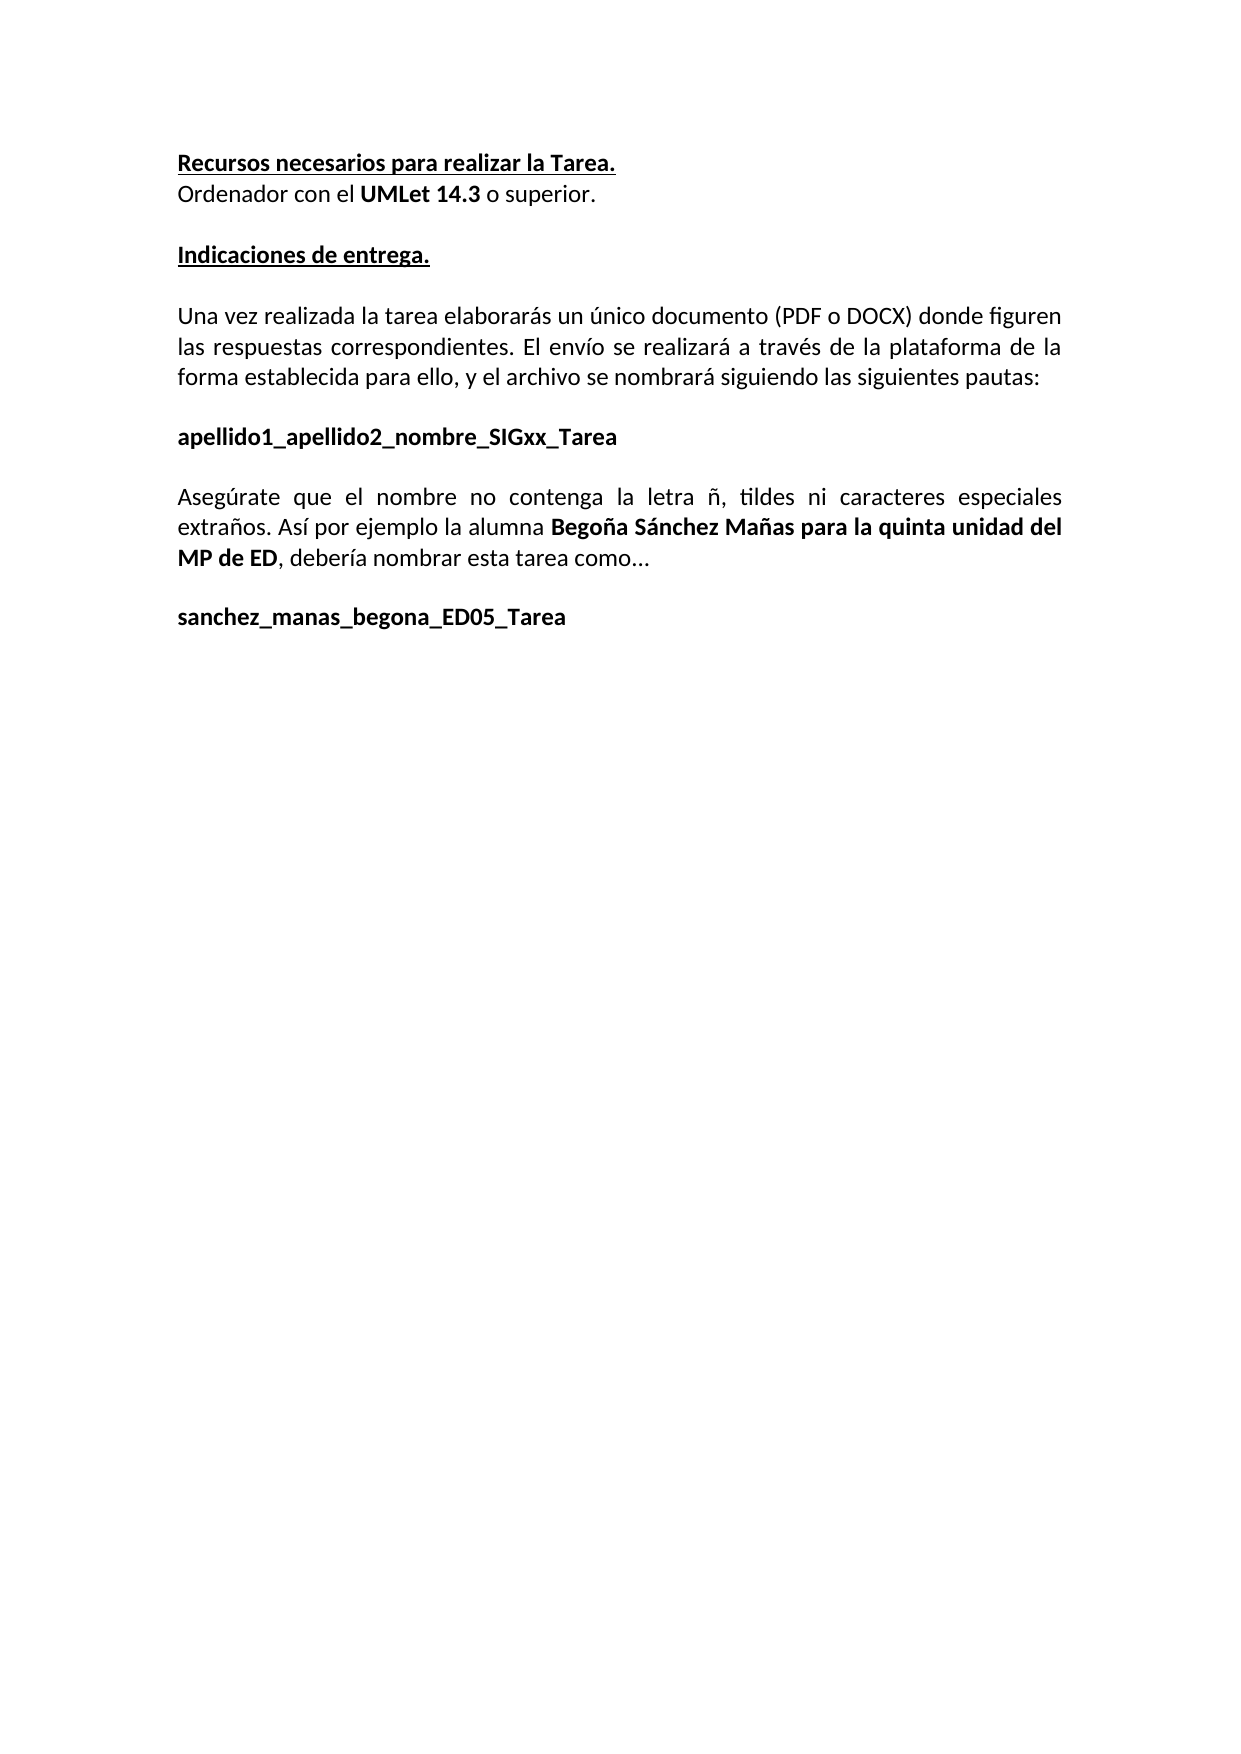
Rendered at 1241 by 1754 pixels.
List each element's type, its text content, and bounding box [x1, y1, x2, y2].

text Una vez realizada la tarea elaborarás un único documento (PDF o DOCX) donde figuren las respuestas correspondientes. El envío se realizará a través de la plataforma de la forma establecida para ello, y el archivo se nombrará siguiendo las siguientes pautas: [177, 270, 1063, 392]
text sanchez_manas_begona_ED05_Tarea [177, 601, 1063, 632]
text apellido1_apellido2_nombre_SIGxx_Tarea [177, 421, 1063, 451]
text Recursos necesarios para realizar la Tarea. Ordenador con el UMLet 14.3 o superior. [177, 148, 1063, 209]
text Indicaciones de entrega. [177, 239, 1063, 270]
text Asegúrate que el nombre no contenga la letra ñ, tildes ni caracteres especiales extraños. Así por ejemplo la alumna Begoña Sánchez Mañas para la quinta unidad del MP de ED, debería nombrar esta tarea como... [177, 481, 1063, 572]
